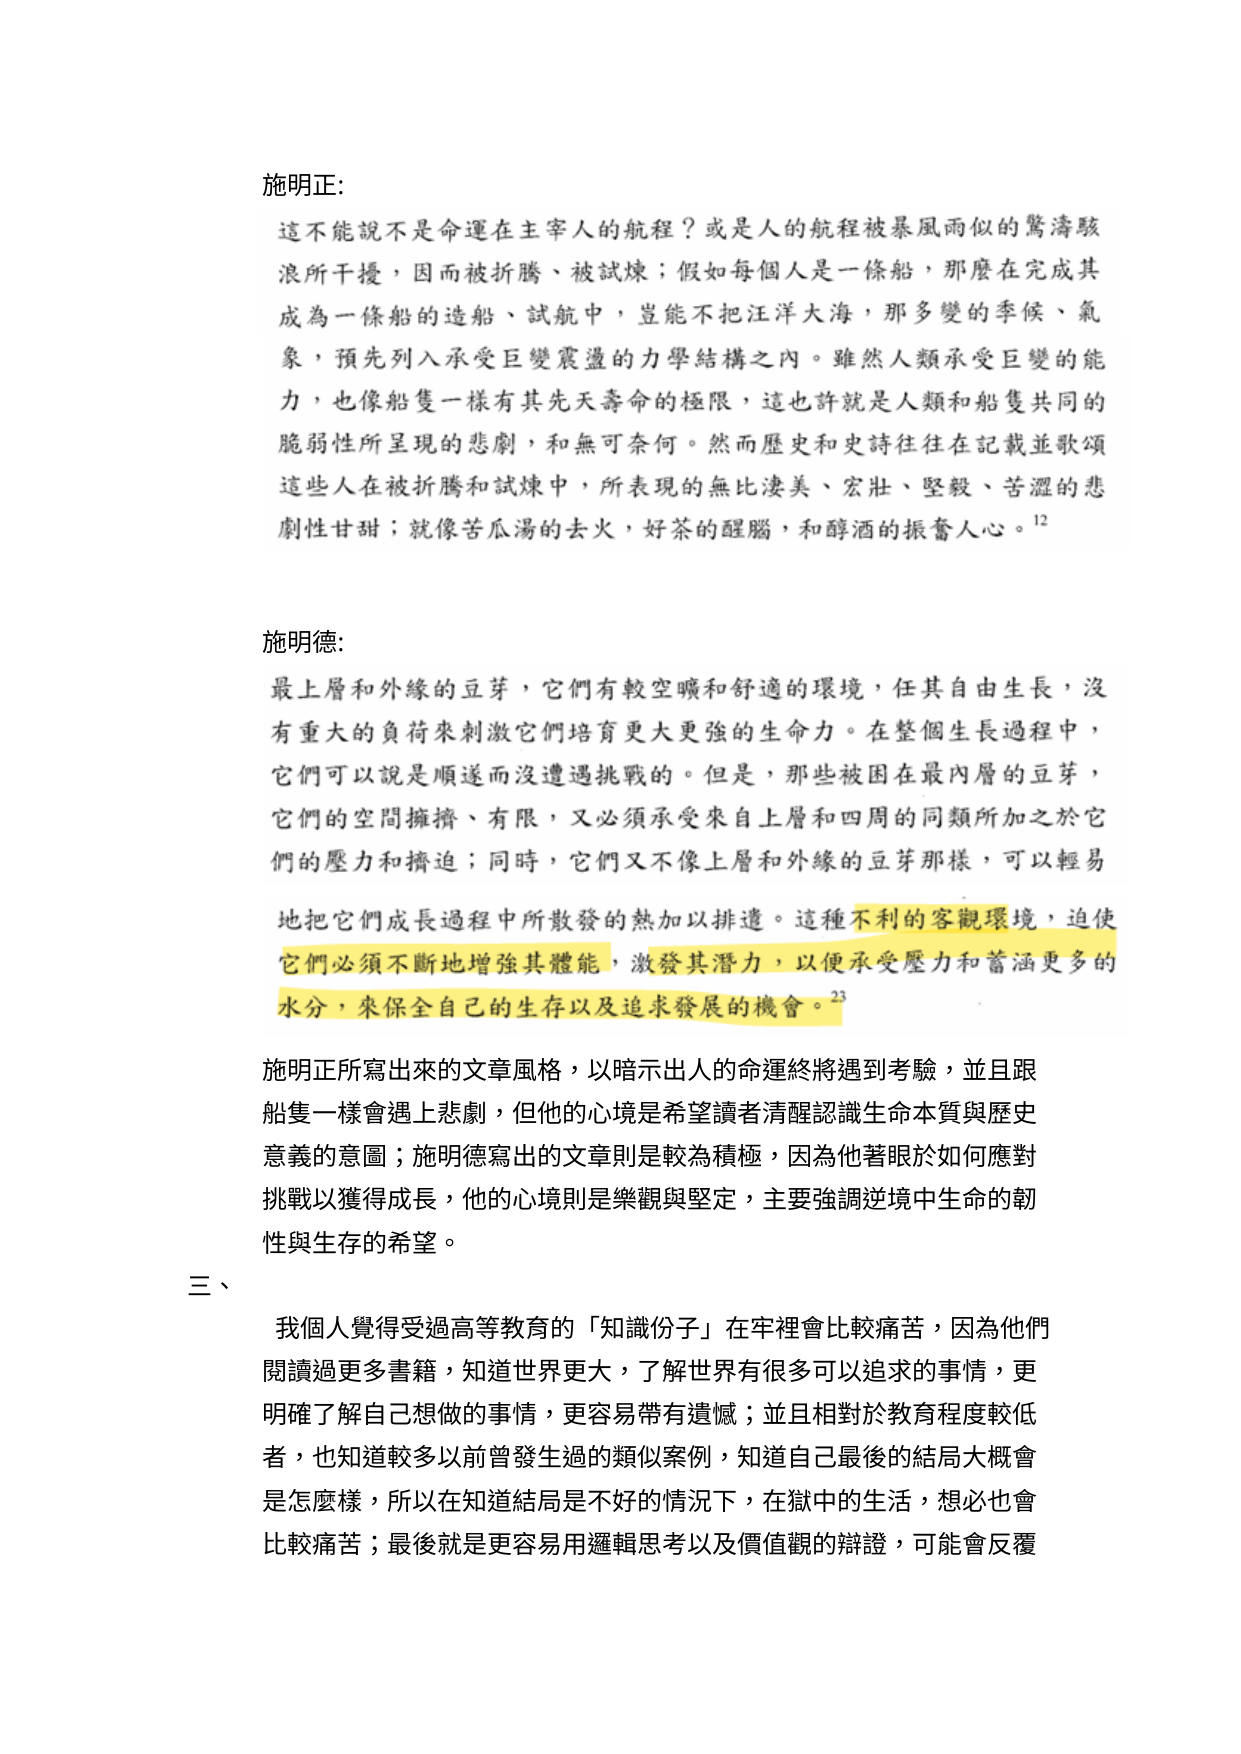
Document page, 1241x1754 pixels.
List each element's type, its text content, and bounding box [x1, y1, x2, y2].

picture [262, 894, 1128, 1036]
list 施明正所寫出來的文章風格，以暗示出人的命運終將遇到考驗，並且跟船隻一樣會遇上悲劇，但他的心境是希望讀者清醒認識生命本質與歷史意義的意圖；施明德寫出的文章則是較為積極，因為他著眼於如何應對挑戰以獲得成長，他的心境則是樂觀與堅定，主要強調逆境中生命的韌性與生存的希望。 [262, 1050, 1053, 1260]
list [262, 1308, 1053, 1561]
list 施明正: [262, 164, 1053, 202]
list 施明德: [262, 339, 1053, 659]
picture [262, 664, 1128, 884]
picture [256, 206, 1132, 550]
